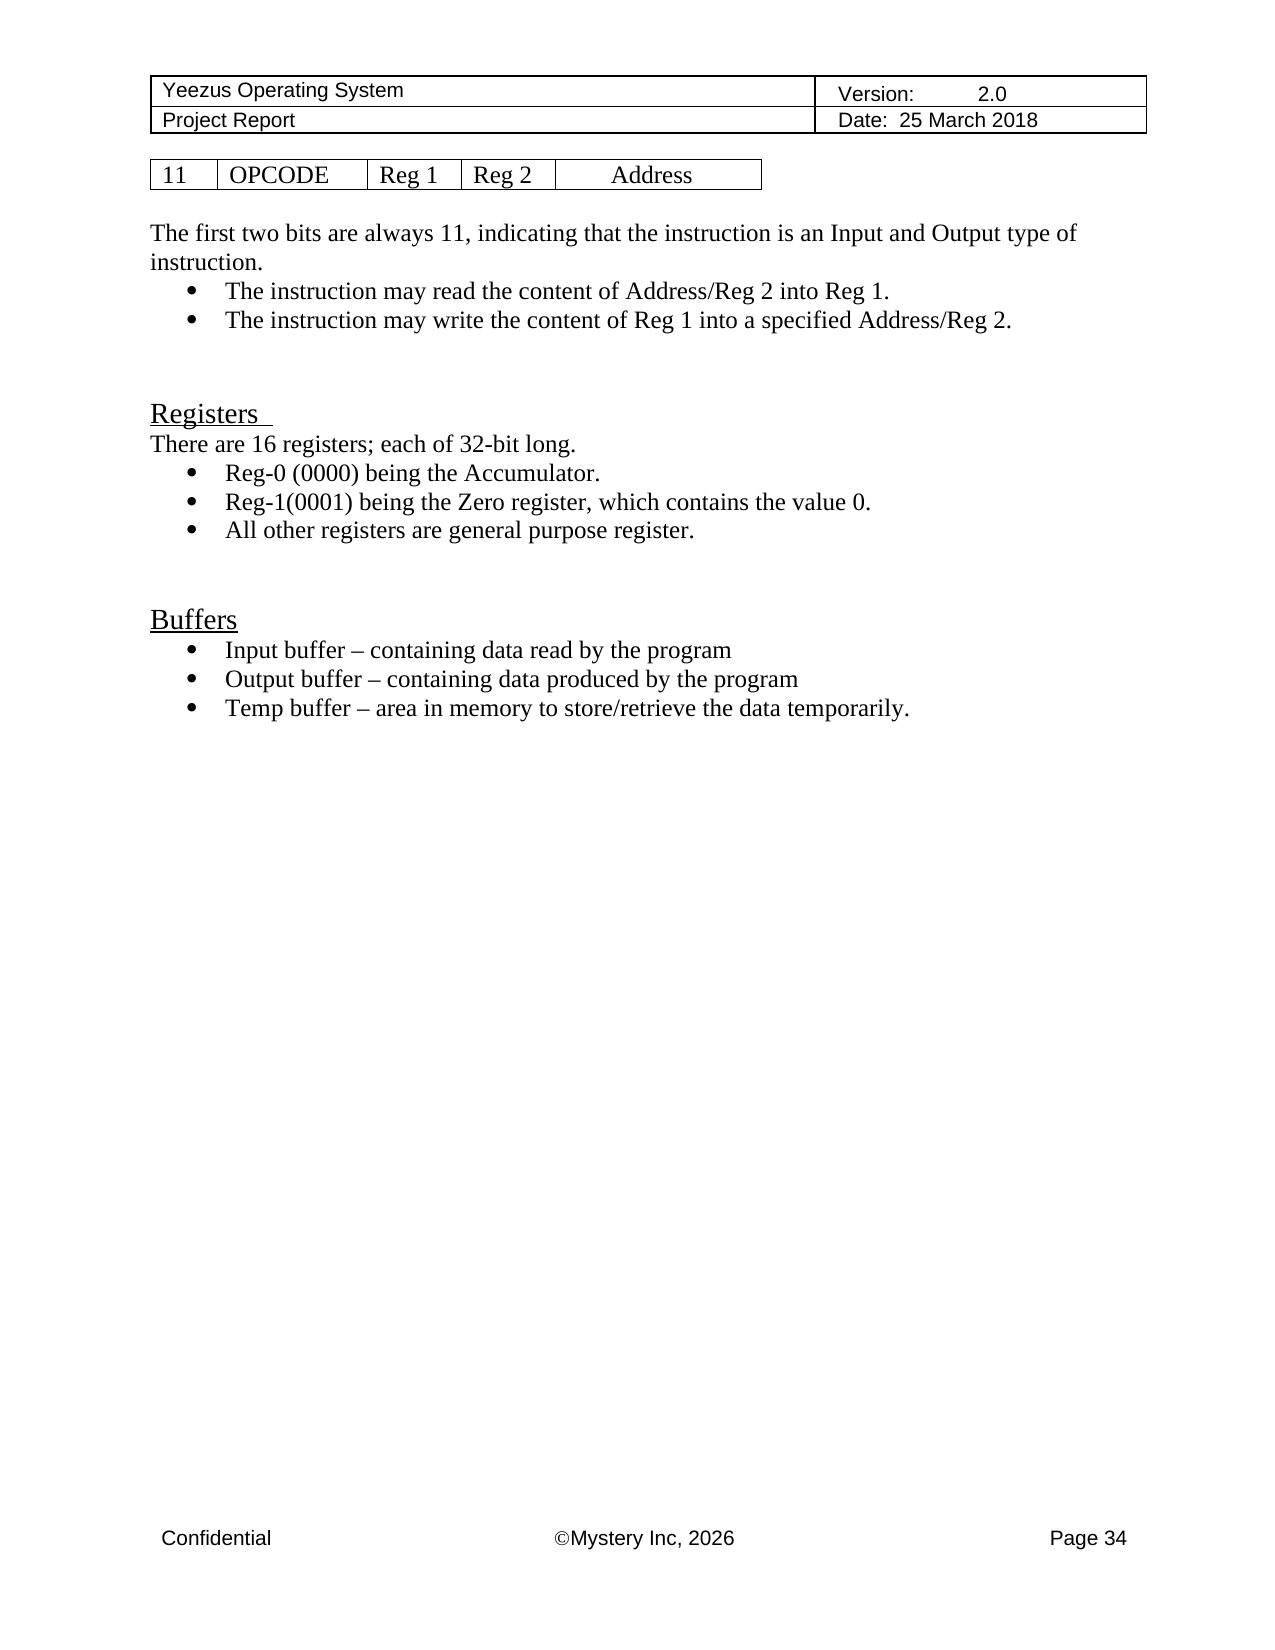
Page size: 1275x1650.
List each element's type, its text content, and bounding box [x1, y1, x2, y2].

table_header Address [556, 160, 761, 189]
text Registers [150, 396, 1162, 429]
list Temp buffer – area in memory to store/retrieve the data temporarily. [150, 693, 1125, 722]
list Reg-1(0001) being the Zero register, which contains the value 0. [150, 487, 1125, 516]
table_header Reg 2 [462, 160, 555, 189]
text There are 16 registers; each of 32-bit long. [150, 429, 1162, 458]
table_header Reg 1 [368, 160, 461, 189]
text The first two bits are always 11, indicating that the instruction is an Input and Output type of instruction. [150, 218, 1162, 276]
list Output buffer – containing data produced by the program [150, 664, 1125, 693]
text Buffers [150, 602, 1162, 635]
list Input buffer – containing data read by the program [150, 635, 1125, 664]
table_header OPCODE [218, 160, 367, 189]
table_header 11 [151, 160, 217, 189]
list The instruction may read the content of Address/Reg 2 into Reg 1. [150, 276, 1125, 305]
list All other registers are general purpose register. [150, 516, 1125, 544]
list Reg-0 (0000) being the Accumulator. [150, 458, 1125, 487]
list The instruction may write the content of Reg 1 into a specified Address/Reg 2. [150, 305, 1125, 333]
